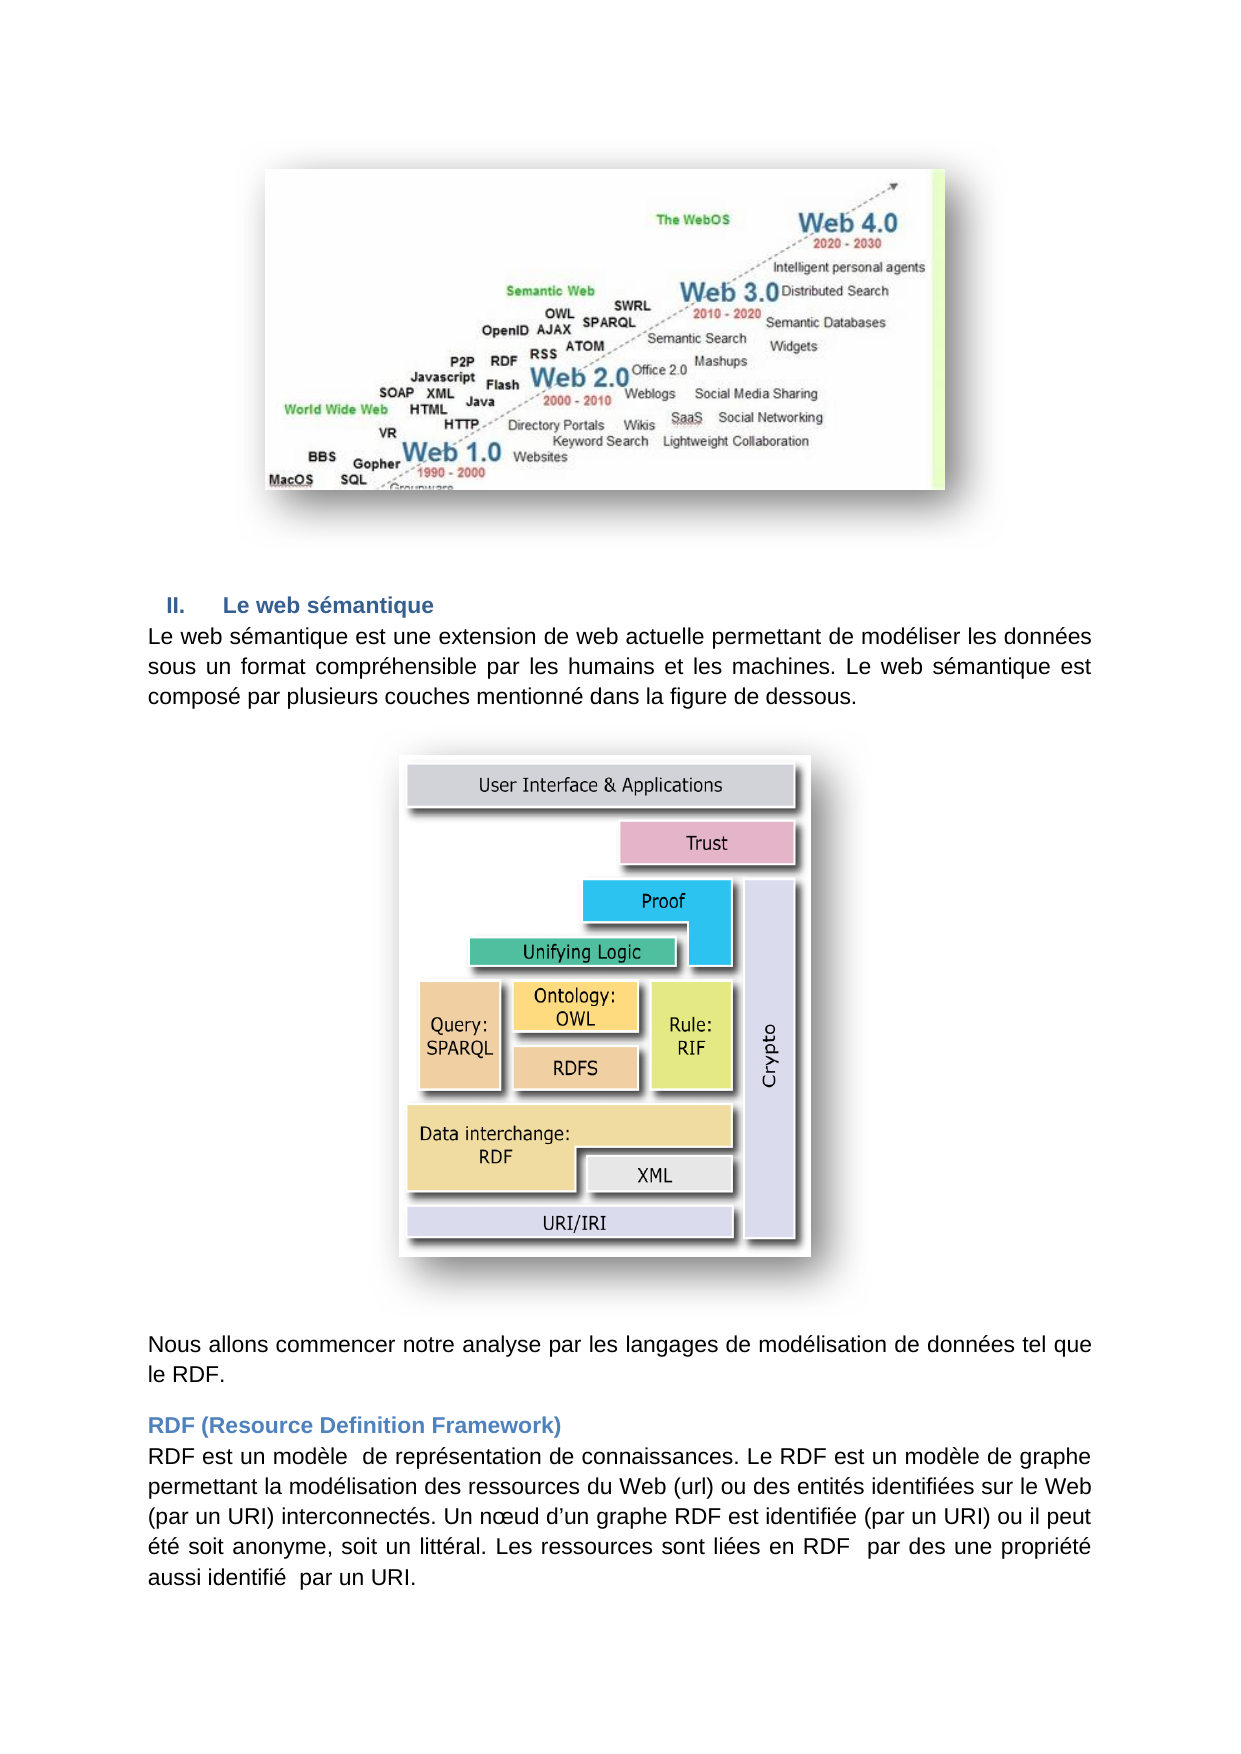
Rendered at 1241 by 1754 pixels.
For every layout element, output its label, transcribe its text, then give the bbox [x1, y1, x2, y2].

subtitle RDF (Resource Definition Framework) [148, 1412, 1093, 1439]
picture [399, 755, 811, 1257]
text RDF est un modèle de représentation de connaissances. Le RDF est un modèle de graphe permettant la modélisation des ressources du Web (url) ou des entités identifiées sur le Web (par un URI) interconnectés. Un nœud d’un graphe RDF est identifiée (par un URI) ou il peut été soit anonyme, soit un littéral. Les ressources sont liées en RDF par des une propriété aussi identifié par un URI. [148, 1443, 1093, 1590]
picture [265, 169, 945, 490]
text Nous allons commencer notre analyse par les langages de modélisation de données tel que le RDF. [148, 1331, 1093, 1388]
subtitle Le web sémantique [185, 592, 1093, 619]
text Le web sémantique est une extension de web actuelle permettant de modéliser les données sous un format compréhensible par les humains et les machines. Le web sémantique est composé par plusieurs couches mentionné dans la figure de dessous. [148, 623, 1093, 709]
